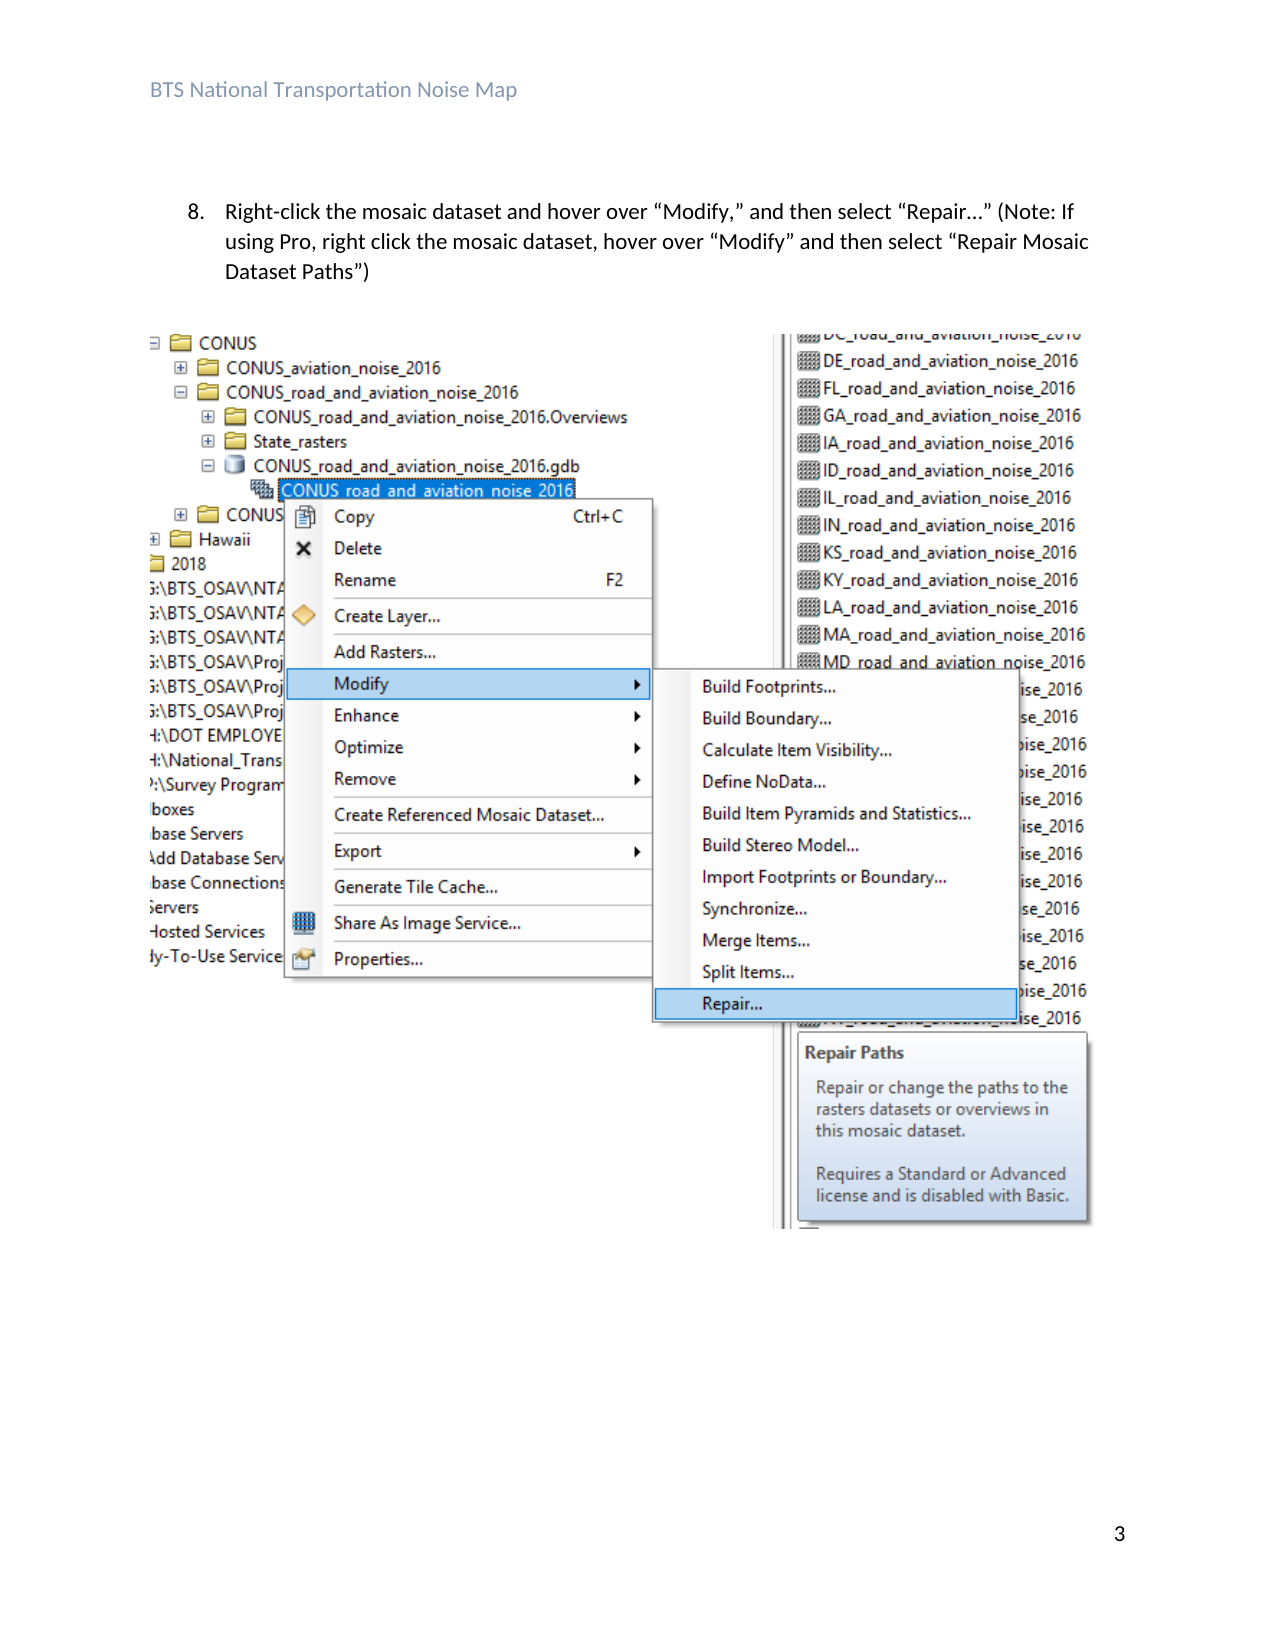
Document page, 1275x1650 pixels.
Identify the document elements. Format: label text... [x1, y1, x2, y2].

picture [150, 334, 1124, 1229]
list Right-click the mosaic dataset and hover over “Modify,” and then select “Repair…” (Note: If using Pro, right click the mosaic dataset, hover over “Modify” and then select “Repair Mosaic Dataset Paths”) [187, 197, 1125, 285]
